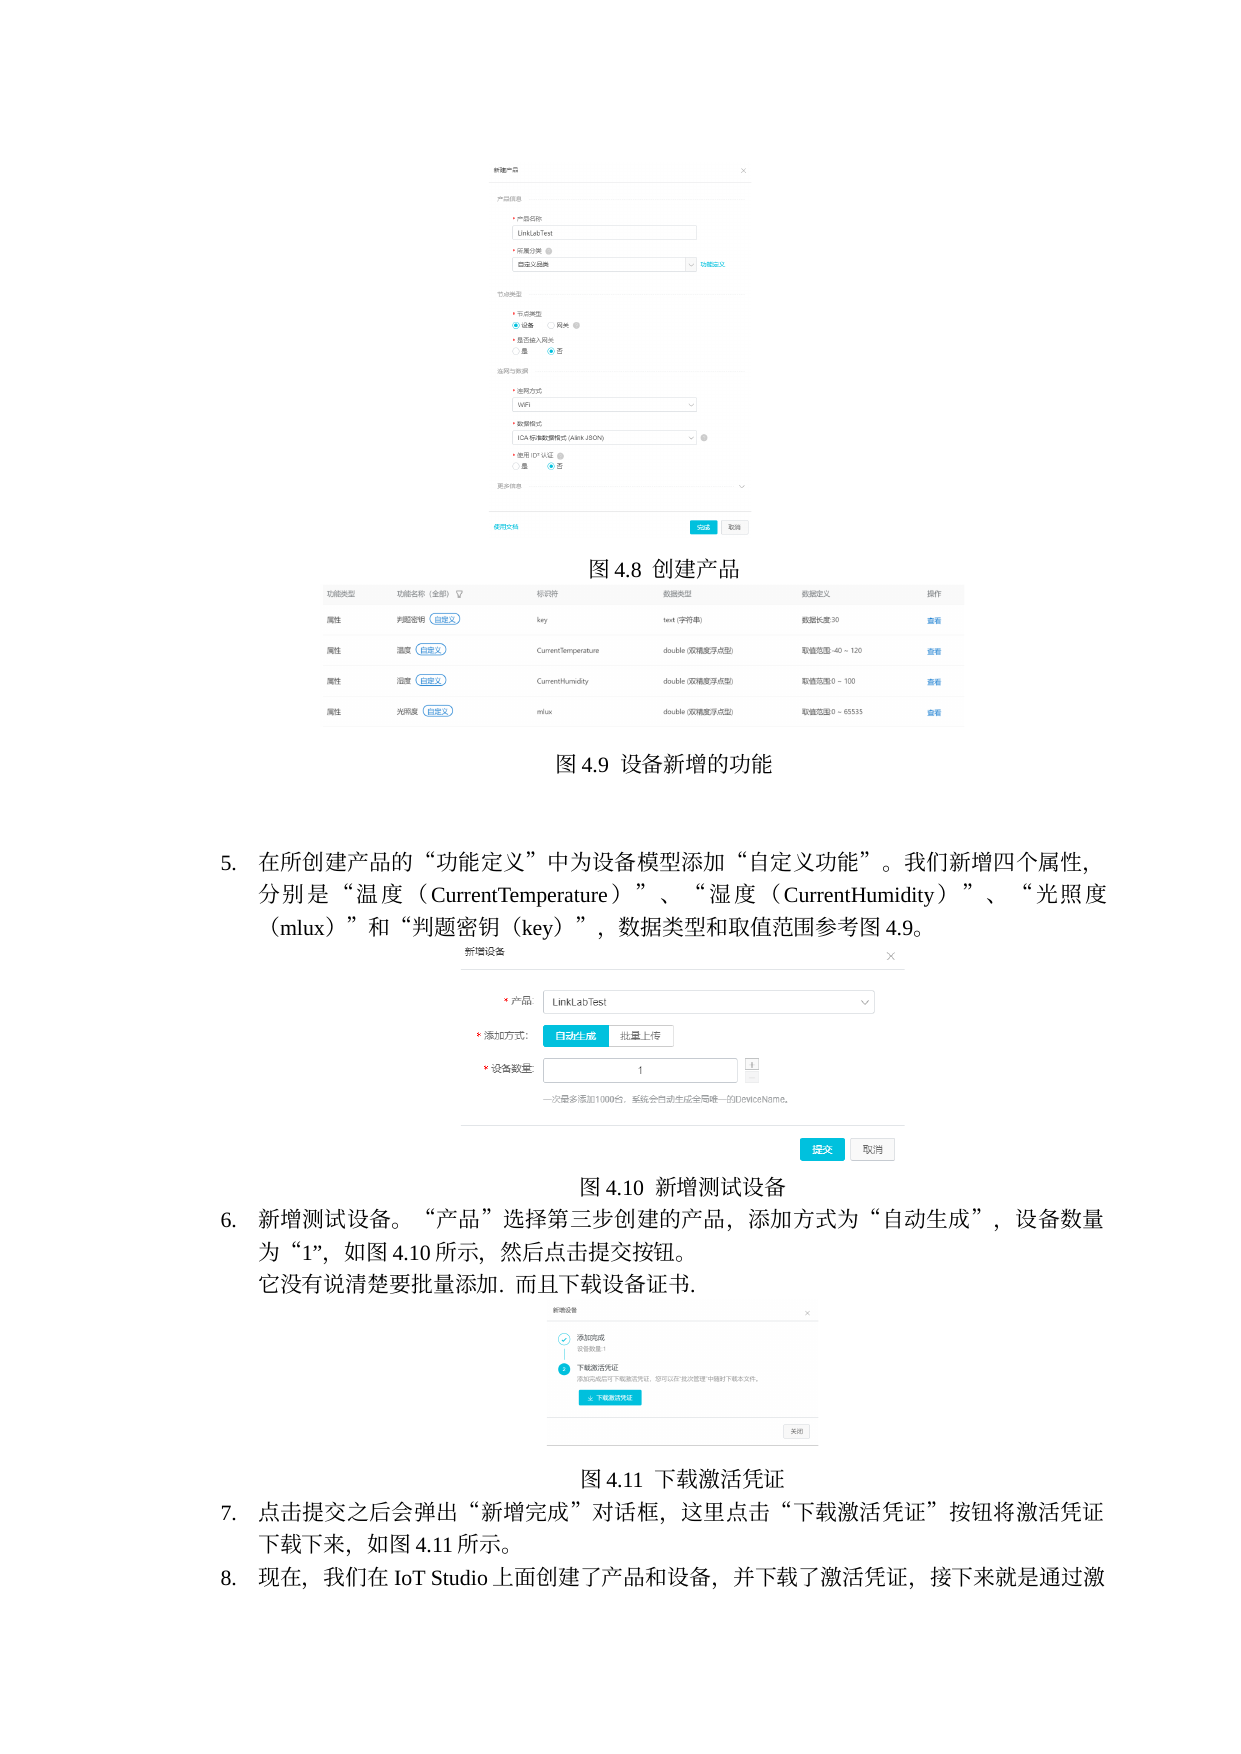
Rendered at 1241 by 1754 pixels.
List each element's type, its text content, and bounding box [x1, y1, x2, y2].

list 点击提交之后会弹出“新增完成”对话框，这里点击“下载激活凭证”按钮将激活凭证下载下来，如图4.11所示。 [220, 1494, 1107, 1559]
picture [546, 1299, 819, 1446]
picture [460, 942, 905, 1162]
list 图4.11 下载激活凭证 [258, 1462, 1107, 1494]
list 新增测试设备。“产品”选择第三步创建的产品，添加方式为“自动生成”，设备数量为“1”，如图4.10所示，然后点击提交按钮。 [220, 1202, 1107, 1267]
list 图4.10 新增测试设备 [258, 1169, 1107, 1202]
text 图4.8 创建产品 [220, 552, 1107, 584]
picture [319, 584, 965, 727]
picture [488, 162, 752, 538]
list 在所创建产品的“功能定义”中为设备模型添加“自定义功能”。我们新增四个属性，分别是“温度（CurrentTemperature）”、“湿度（CurrentHumidity）”、“光照度（mlux）”和“判题密钥（key）”，数据类型和取值范围参考图4.9。 [220, 844, 1107, 942]
text 图4.9 设备新增的功能 [220, 747, 1107, 779]
list 它没有说清楚要批量添加. 而且下载设备证书. [258, 1267, 1107, 1299]
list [220, 1559, 1107, 1592]
